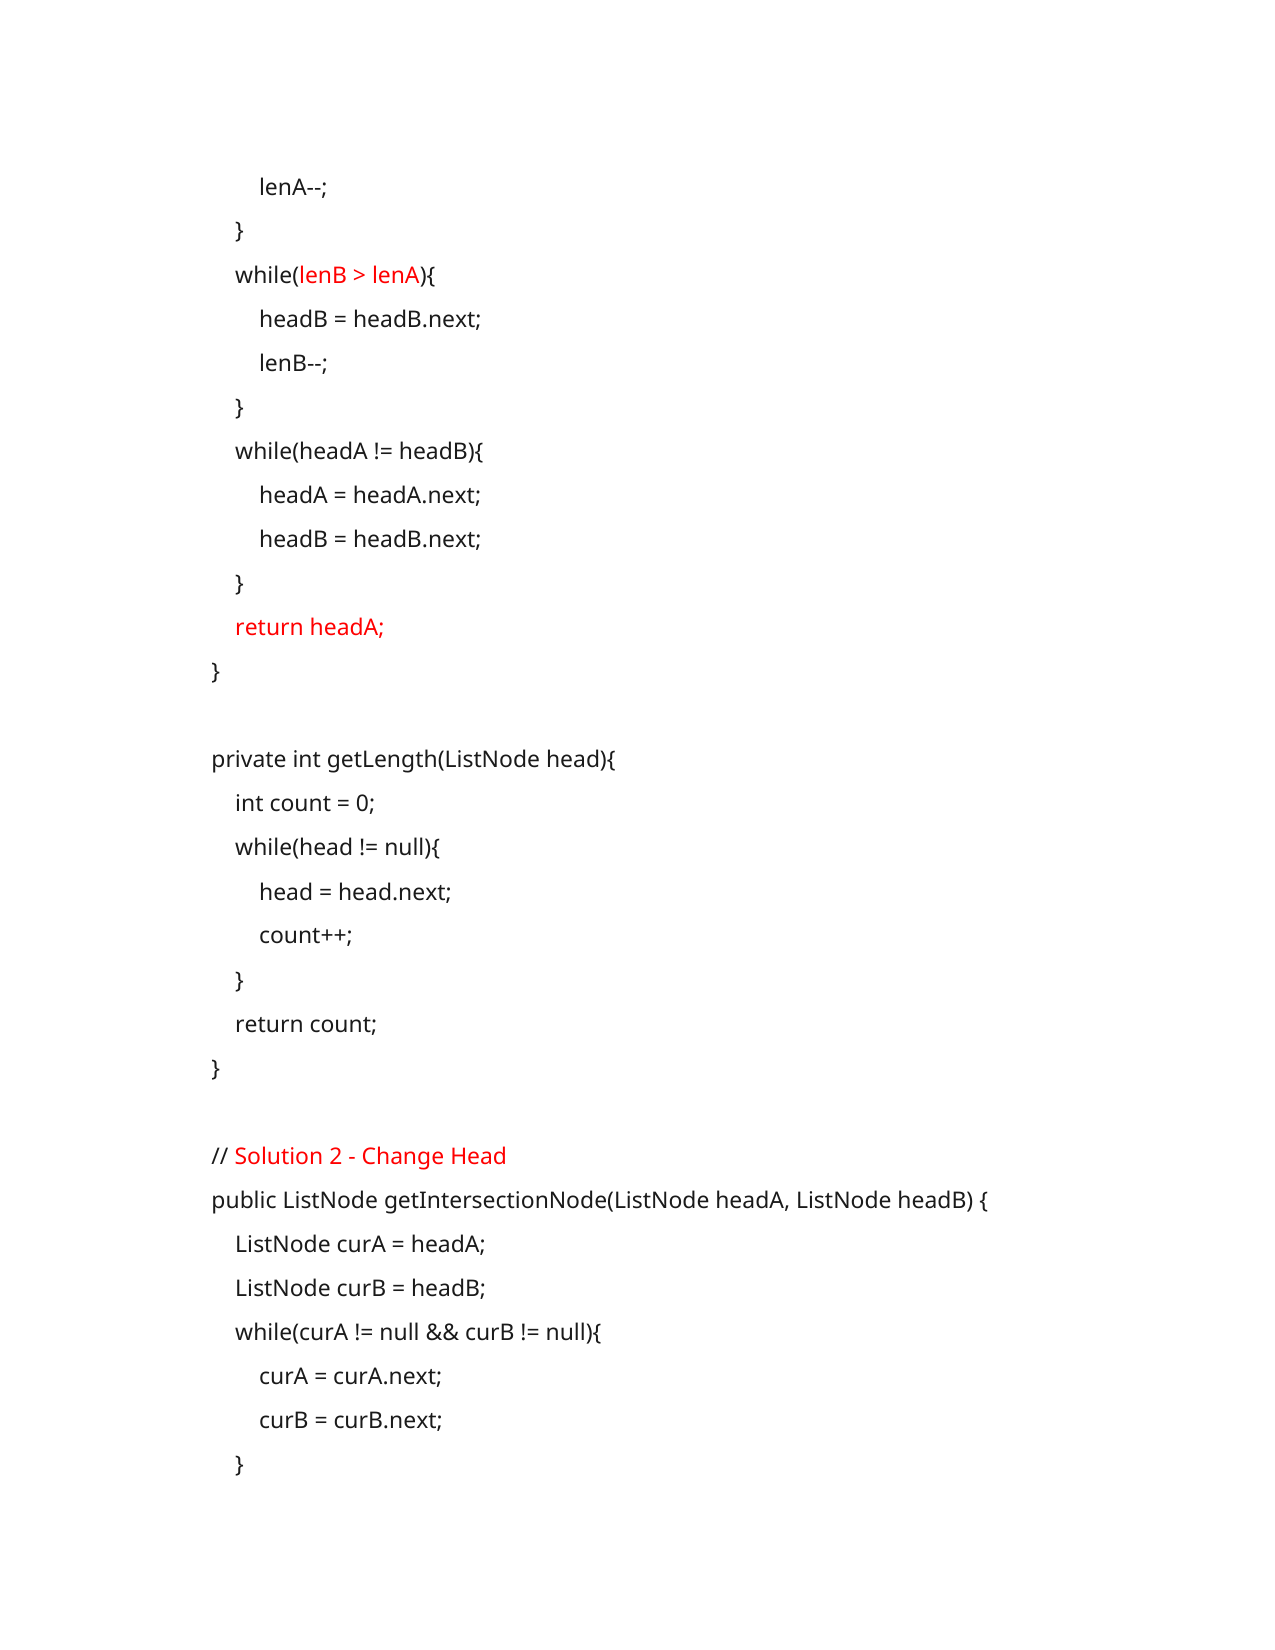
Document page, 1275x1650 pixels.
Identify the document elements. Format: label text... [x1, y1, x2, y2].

text curB = curB.next; [187, 1398, 1087, 1442]
text } [187, 1442, 1087, 1486]
text lenB--; [187, 340, 1087, 384]
text headB = headB.next; [187, 296, 1087, 340]
text ListNode curB = headB; [187, 1266, 1087, 1310]
text head = head.next; [187, 869, 1087, 913]
text return count; [187, 1001, 1087, 1045]
text } [187, 649, 1087, 693]
text lenA--; [187, 164, 1087, 208]
text headB = headB.next; [187, 517, 1087, 561]
text // Solution 2 - Change Head [187, 1133, 1087, 1177]
text } [187, 561, 1087, 605]
text while(lenB > lenA){ [187, 252, 1087, 296]
text } [187, 957, 1087, 1001]
text while(head != null){ [187, 825, 1087, 869]
text private int getLength(ListNode head){ [187, 737, 1087, 781]
text curA = curA.next; [187, 1354, 1087, 1398]
text } [187, 384, 1087, 428]
text while(headA != headB){ [187, 428, 1087, 472]
text return headA; [187, 605, 1087, 649]
text int count = 0; [187, 781, 1087, 825]
text ListNode curA = headA; [187, 1222, 1087, 1266]
text public ListNode getIntersectionNode(ListNode headA, ListNode headB) { [187, 1177, 1087, 1222]
text count++; [187, 913, 1087, 957]
text } [187, 1045, 1087, 1089]
text headA = headA.next; [187, 472, 1087, 517]
text while(curA != null && curB != null){ [187, 1310, 1087, 1354]
text } [187, 208, 1087, 252]
